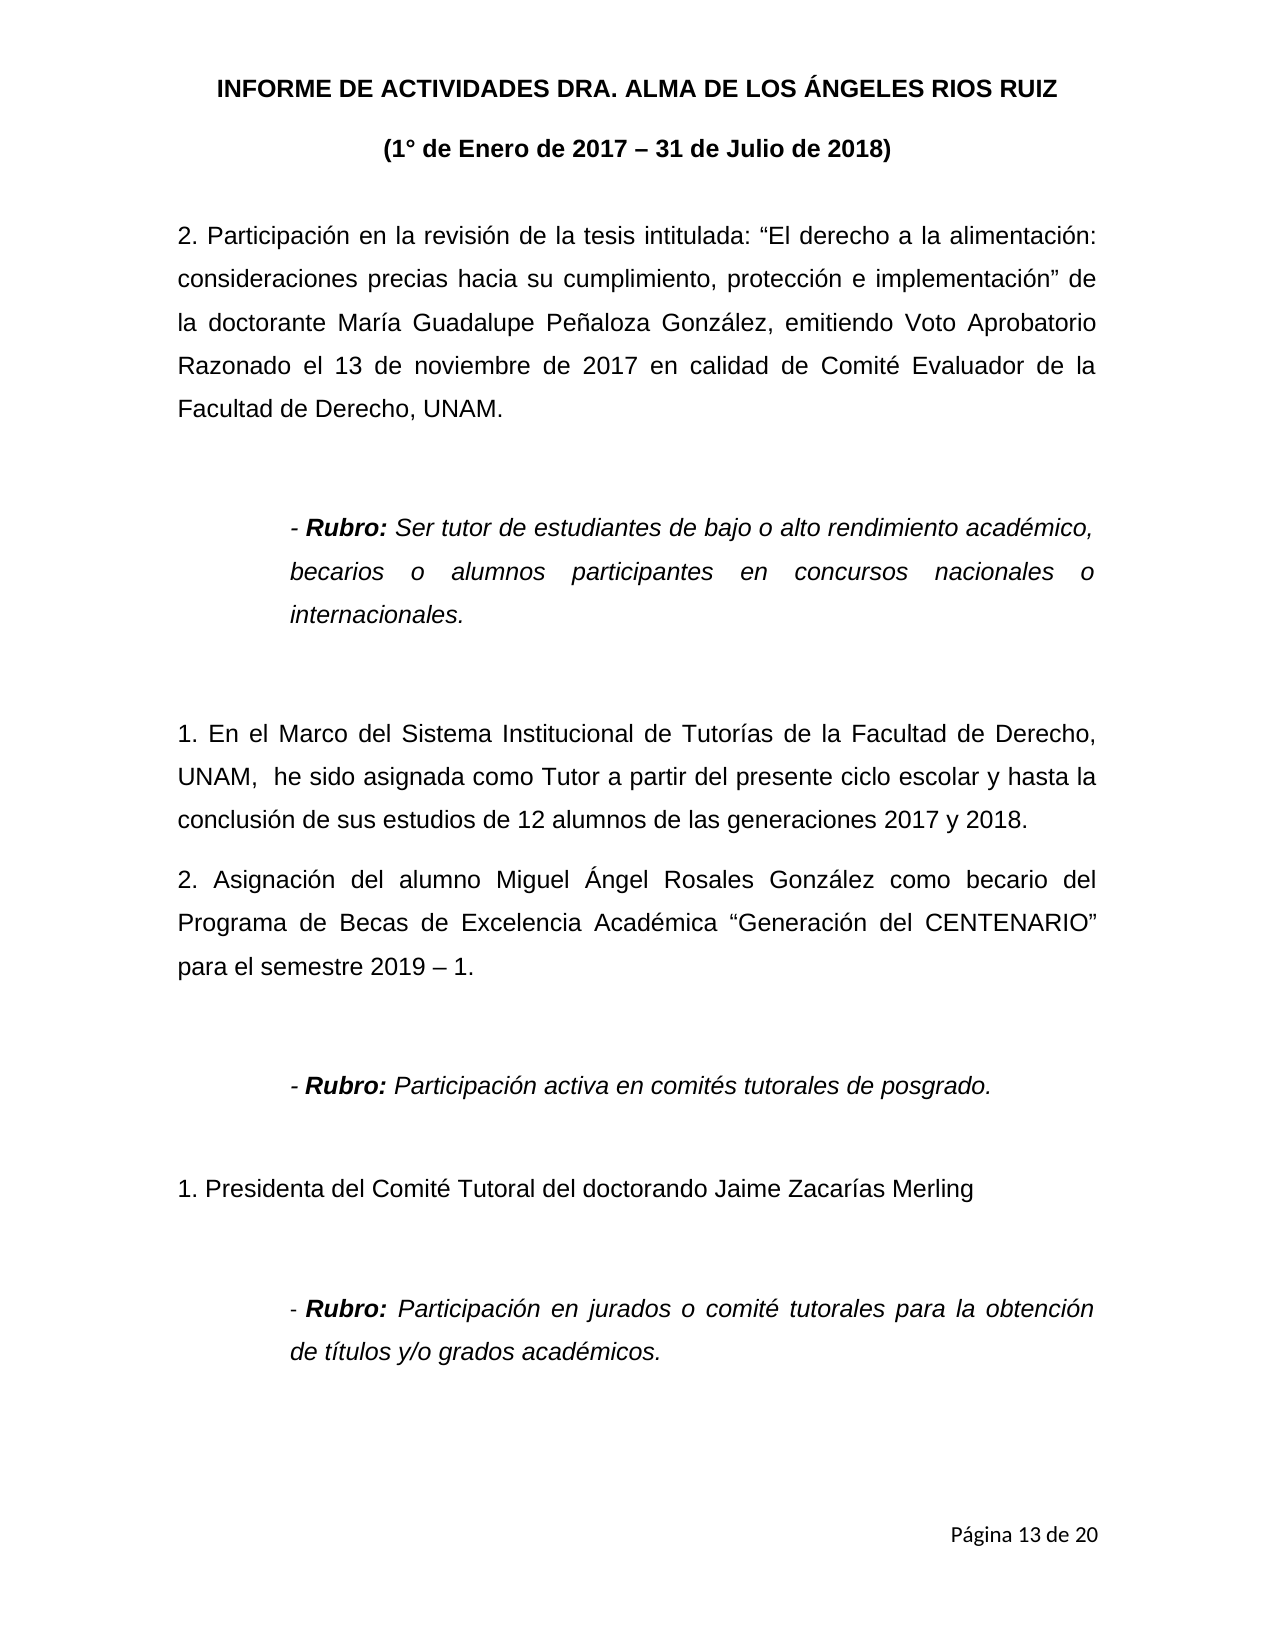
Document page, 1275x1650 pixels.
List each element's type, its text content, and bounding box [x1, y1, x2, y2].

list - Rubro: Participación activa en comités tutorales de posgrado. [290, 1071, 1098, 1100]
text 1. Presidenta del Comité Tutoral del doctorando Jaime Zacarías Merling [177, 1174, 1098, 1203]
list - Rubro: Participación en jurados o comité tutorales para la obtención de títulos y/o grados académicos. [290, 1294, 1098, 1366]
list - Rubro: Ser tutor de estudiantes de bajo o alto rendimiento académico, becarios o alumnos participantes en concursos nacionales o internacionales. [290, 513, 1098, 628]
text 1. En el Marco del Sistema Institucional de Tutorías de la Facultad de Derecho, UNAM, he sido asignada como Tutor a partir del presente ciclo escolar y hasta la conclusión de sus estudios de 12 alumnos de las generaciones 2017 y 2018. [177, 719, 1098, 834]
text 2. Asignación del alumno Miguel Ángel Rosales González como becario del Programa de Becas de Excelencia Académica “Generación del CENTENARIO” para el semestre 2019 – 1. [177, 865, 1098, 980]
text 2. Participación en la revisión de la tesis intitulada: “El derecho a la alimentación: consideraciones precias hacia su cumplimiento, protección e implementación” de la doctorante María Guadalupe Peñaloza González, emitiendo Voto Aprobatorio Razonado el 13 de noviembre de 2017 en calidad de Comité Evaluador de la Facultad de Derecho, UNAM. [177, 221, 1098, 423]
